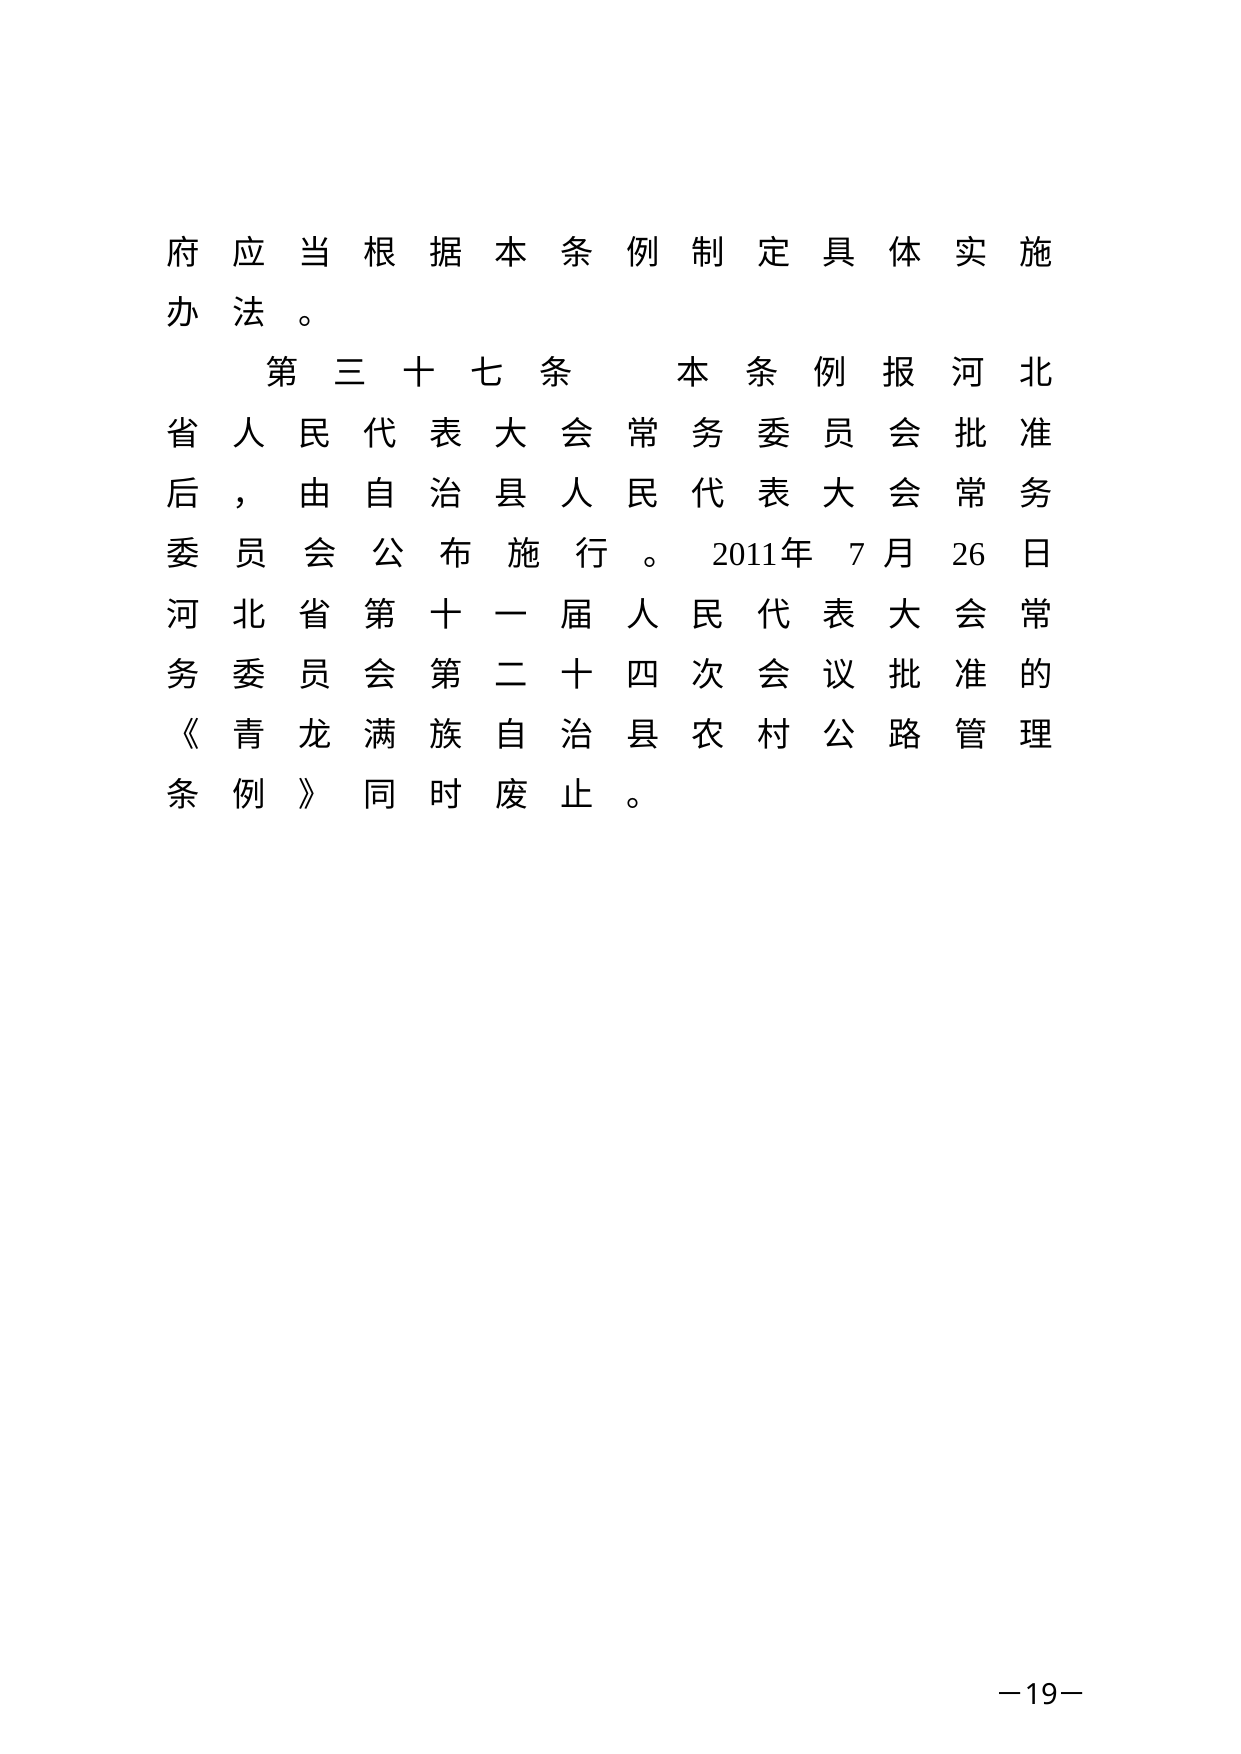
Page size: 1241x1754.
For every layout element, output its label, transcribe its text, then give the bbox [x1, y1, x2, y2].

text 第三十七条 本条例报河北省人民代表大会常务委员会批准后，由自治县人民代表大会常务委员会公布施行。2011年7月26日河北省第十一届人民代表大会常务委员会第二十四次会议批准的《青龙满族自治县农村公路管理条例》同时废止。 [167, 340, 1085, 822]
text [167, 219, 1085, 340]
